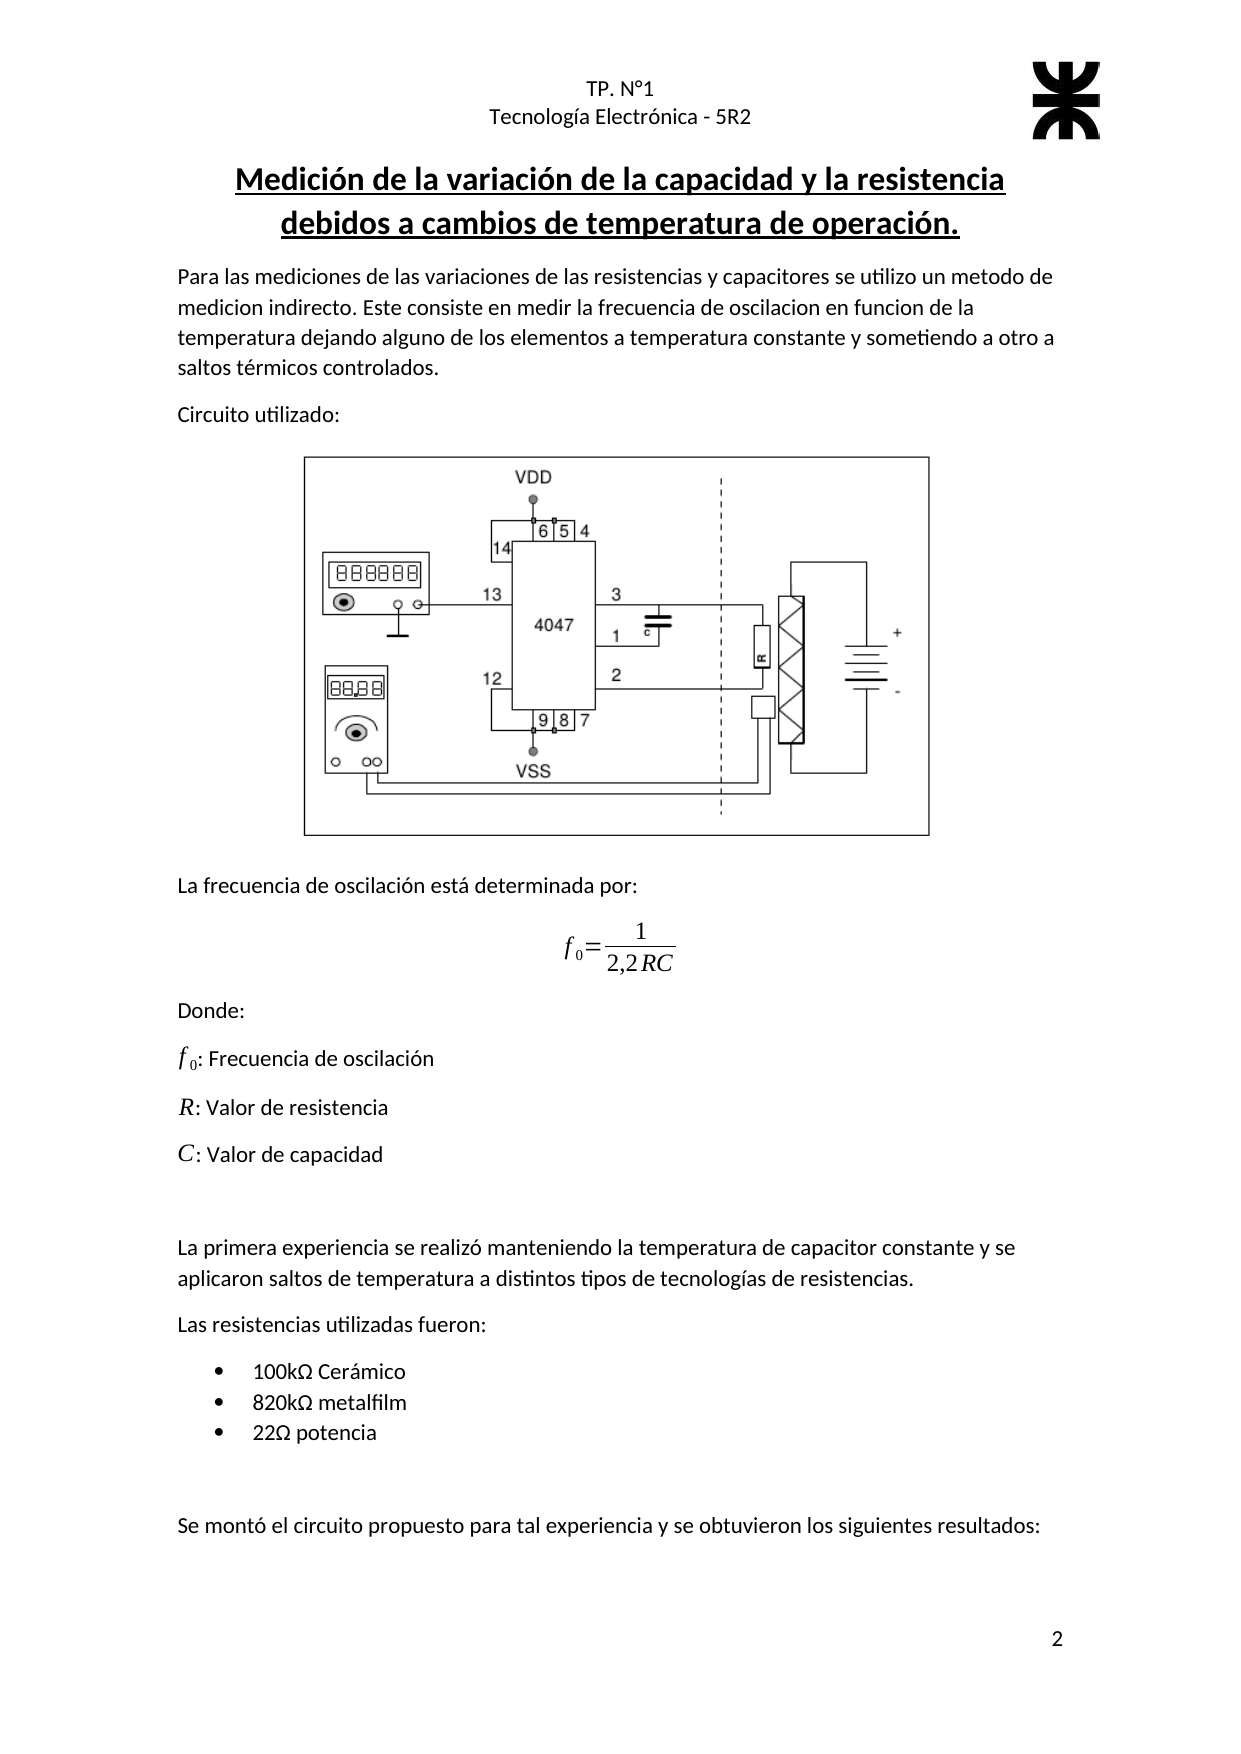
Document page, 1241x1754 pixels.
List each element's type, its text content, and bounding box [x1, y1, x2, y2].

text Se montó el circuito propuesto para tal experiencia y se obtuvieron los siguientes resultados: [177, 1512, 1063, 1540]
text Las resistencias utilizadas fueron: [177, 1311, 1063, 1339]
text Medición de la variación de la capacidad y la resistencia debidos a cambios de temperatura de operación. [177, 158, 1063, 242]
list 820kΩ metalfilm [215, 1388, 1063, 1416]
text Para las mediciones de las variaciones de las resistencias y capacitores se utilizo un metodo de medicion indirecto. Este consiste en medir la frecuencia de oscilacion en funcion de la temperatura dejando alguno de los elementos a temperatura constante y sometiendo a otro a saltos térmicos controlados. [177, 262, 1063, 381]
text La primera experiencia se realizó manteniendo la temperatura de capacitor constante y se aplicaron saltos de temperatura a distintos tipos de tecnologías de resistencias. [177, 1233, 1063, 1292]
text : Frecuencia de oscilación [177, 1043, 1063, 1074]
text Circuito utilizado: [177, 400, 1063, 428]
text : Valor de resistencia [177, 1093, 1063, 1121]
text Donde: [177, 996, 1063, 1024]
list 100kΩ Cerámico [215, 1357, 1063, 1386]
text : Valor de capacidad [177, 1140, 1063, 1168]
text La frecuencia de oscilación está determinada por: [177, 871, 1063, 899]
list 22Ω potencia [215, 1418, 1063, 1446]
